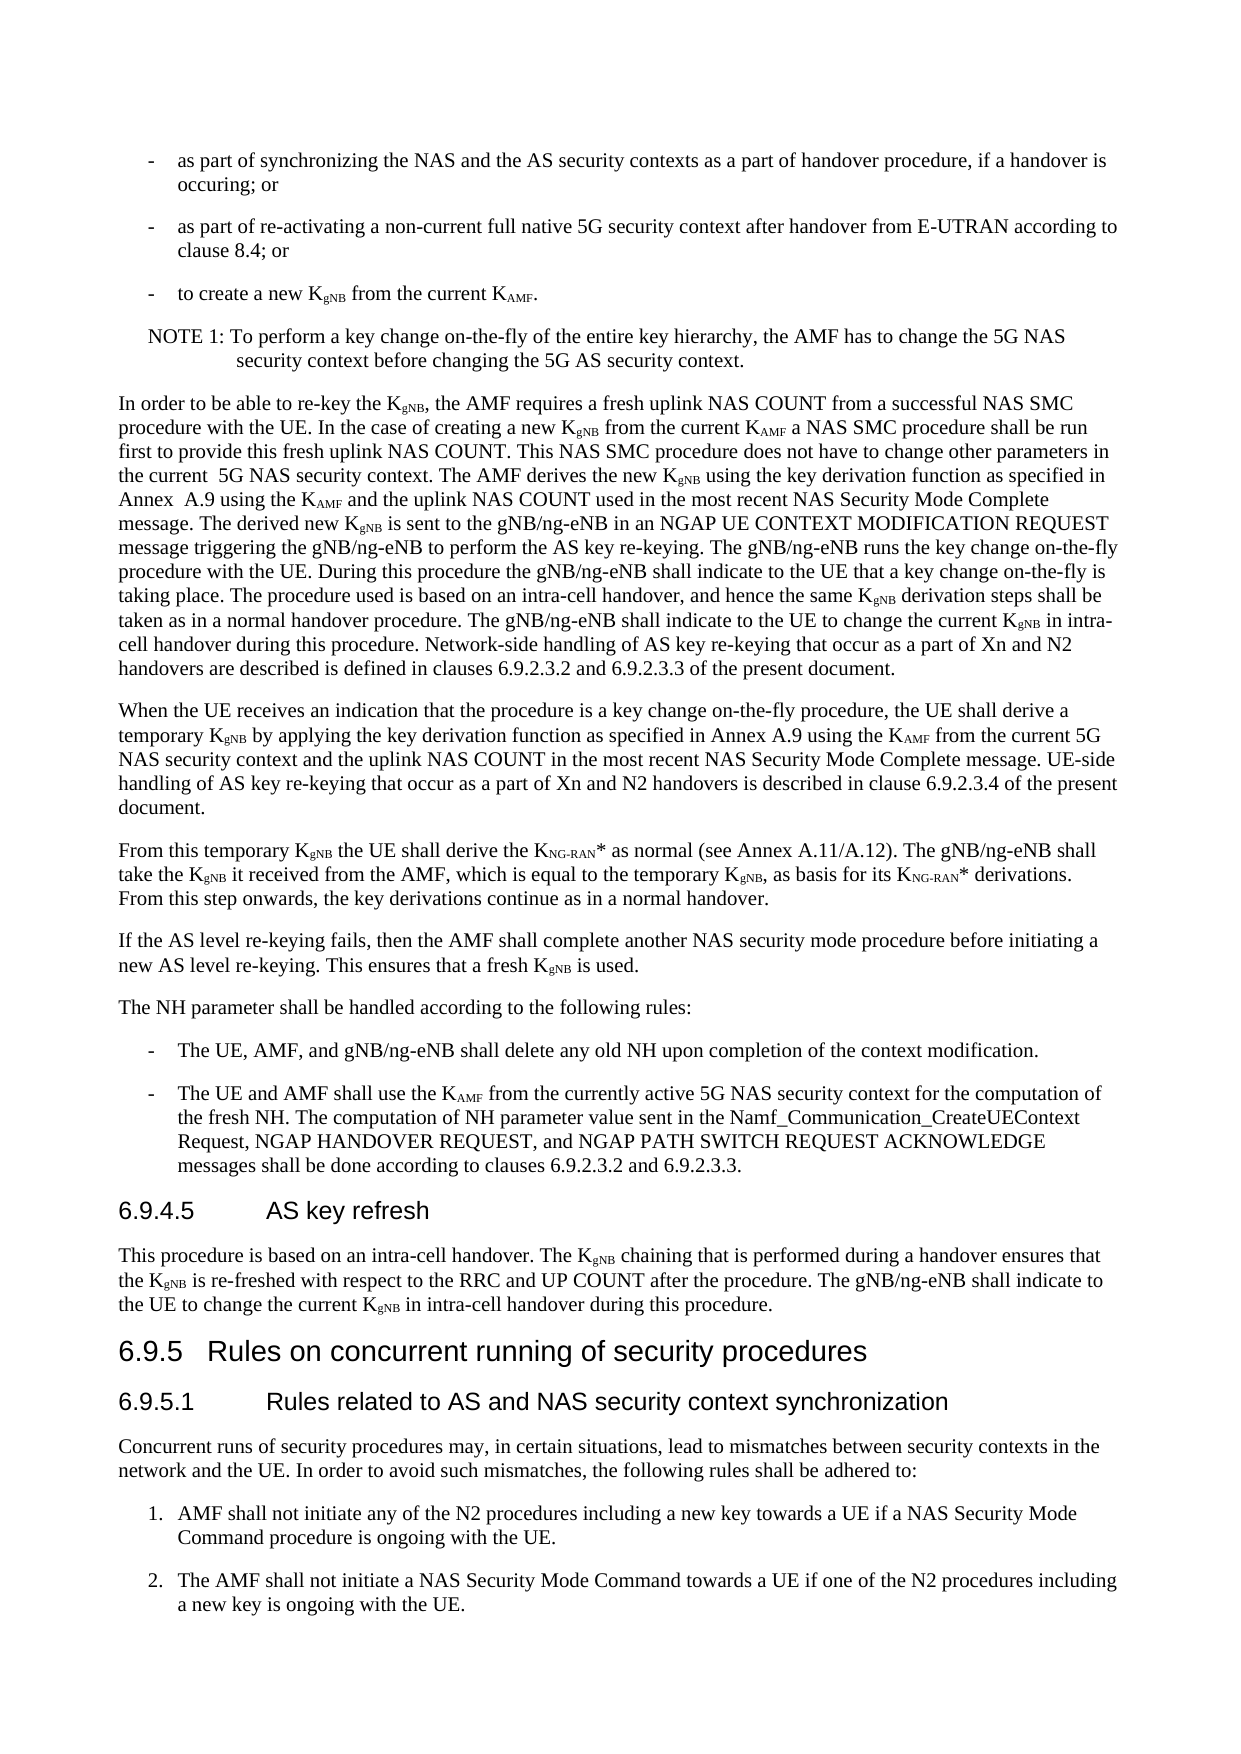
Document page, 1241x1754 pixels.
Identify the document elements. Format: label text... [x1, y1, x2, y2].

text In order to be able to re-key the KgNB, the AMF requires a fresh uplink NAS COUNT from a successful NAS SMC procedure with the UE. In the case of creating a new KgNB from the current KAMF a NAS SMC procedure shall be run first to provide this fresh uplink NAS COUNT. This NAS SMC procedure does not have to change other parameters in the current 5G NAS security context. The AMF derives the new KgNB using the key derivation function as specified in Annex A.9 using the KAMF and the uplink NAS COUNT used in the most recent NAS Security Mode Complete message. The derived new KgNB is sent to the gNB/ng-eNB in an NGAP UE CONTEXT MODIFICATION REQUEST message triggering the gNB/ng-eNB to perform the AS key re-keying. The gNB/ng-eNB runs the key change on-the-fly procedure with the UE. During this procedure the gNB/ng-eNB shall indicate to the UE that a key change on-the-fly is taking place. The procedure used is based on an intra-cell handover, and hence the same KgNB derivation steps shall be taken as in a normal handover procedure. The gNB/ng-eNB shall indicate to the UE to change the current KgNB in intra-cell handover during this procedure. Network-side handling of AS key re-keying that occur as a part of Xn and N2 handovers are described is defined in clauses 6.9.2.3.2 and 6.9.2.3.3 of the present document. [118, 391, 1122, 680]
text NOTE 1: To perform a key change on-the-fly of the entire key hierarchy, the AMF has to change the 5G NAS security context before changing the 5G AS security context. [148, 324, 1122, 372]
text Concurrent runs of security procedures may, in certain situations, lead to mismatches between security contexts in the network and the UE. In order to avoid such mismatches, the following rules shall be adhered to: [118, 1434, 1122, 1482]
text - The UE, AMF, and gNB/ng-eNB shall delete any old NH upon completion of the context modification. [148, 1038, 1122, 1062]
subtitle 6.9.5.1 Rules related to AS and NAS security context synchronization [118, 1387, 1122, 1415]
subtitle 6.9.5 Rules on concurrent running of security procedures [118, 1334, 1122, 1368]
text 2. The AMF shall not initiate a NAS Security Mode Command towards a UE if one of the N2 procedures including a new key is ongoing with the UE. [148, 1568, 1122, 1616]
text From this temporary KgNB the UE shall derive the KNG-RAN* as normal (see Annex A.11/A.12). The gNB/ng-eNB shall take the KgNB it received from the AMF, which is equal to the temporary KgNB, as basis for its KNG-RAN* derivations. From this step onwards, the key derivations continue as in a normal handover. [118, 837, 1122, 910]
text When the UE receives an indication that the procedure is a key change on-the-fly procedure, the UE shall derive a temporary KgNB by applying the key derivation function as specified in Annex A.9 using the KAMF from the current 5G NAS security context and the uplink NAS COUNT in the most recent NAS Security Mode Complete message. UE-side handling of AS key re-keying that occur as a part of Xn and N2 handovers is described in clause 6.9.2.3.4 of the present document. [118, 698, 1122, 819]
text This procedure is based on an intra-cell handover. The KgNB chaining that is performed during a handover ensures that the KgNB is re-freshed with respect to the RRC and UP COUNT after the procedure. The gNB/ng-eNB shall indicate to the UE to change the current KgNB in intra-cell handover during this procedure. [118, 1243, 1122, 1316]
text - to create a new KgNB from the current KAMF. [148, 281, 1122, 305]
text If the AS level re-keying fails, then the AMF shall complete another NAS security mode procedure before initiating a new AS level re-keying. This ensures that a fresh KgNB is used. [118, 928, 1122, 977]
text - as part of re-activating a non-current full native 5G security context after handover from E-UTRAN according to clause 8.4; or [148, 214, 1122, 262]
subtitle 6.9.4.5 AS key refresh [118, 1196, 1122, 1225]
text The NH parameter shall be handled according to the following rules: [118, 995, 1122, 1019]
text - as part of synchronizing the NAS and the AS security contexts as a part of handover procedure, if a handover is occuring; or [148, 147, 1122, 196]
text 1. AMF shall not initiate any of the N2 procedures including a new key towards a UE if a NAS Security Mode Command procedure is ongoing with the UE. [148, 1501, 1122, 1549]
text - The UE and AMF shall use the KAMF from the currently active 5G NAS security context for the computation of the fresh NH. The computation of NH parameter value sent in the Namf_Communication_CreateUEContext Request, NGAP HANDOVER REQUEST, and NGAP PATH SWITCH REQUEST ACKNOWLEDGE messages shall be done according to clauses 6.9.2.3.2 and 6.9.2.3.3. [148, 1081, 1122, 1177]
